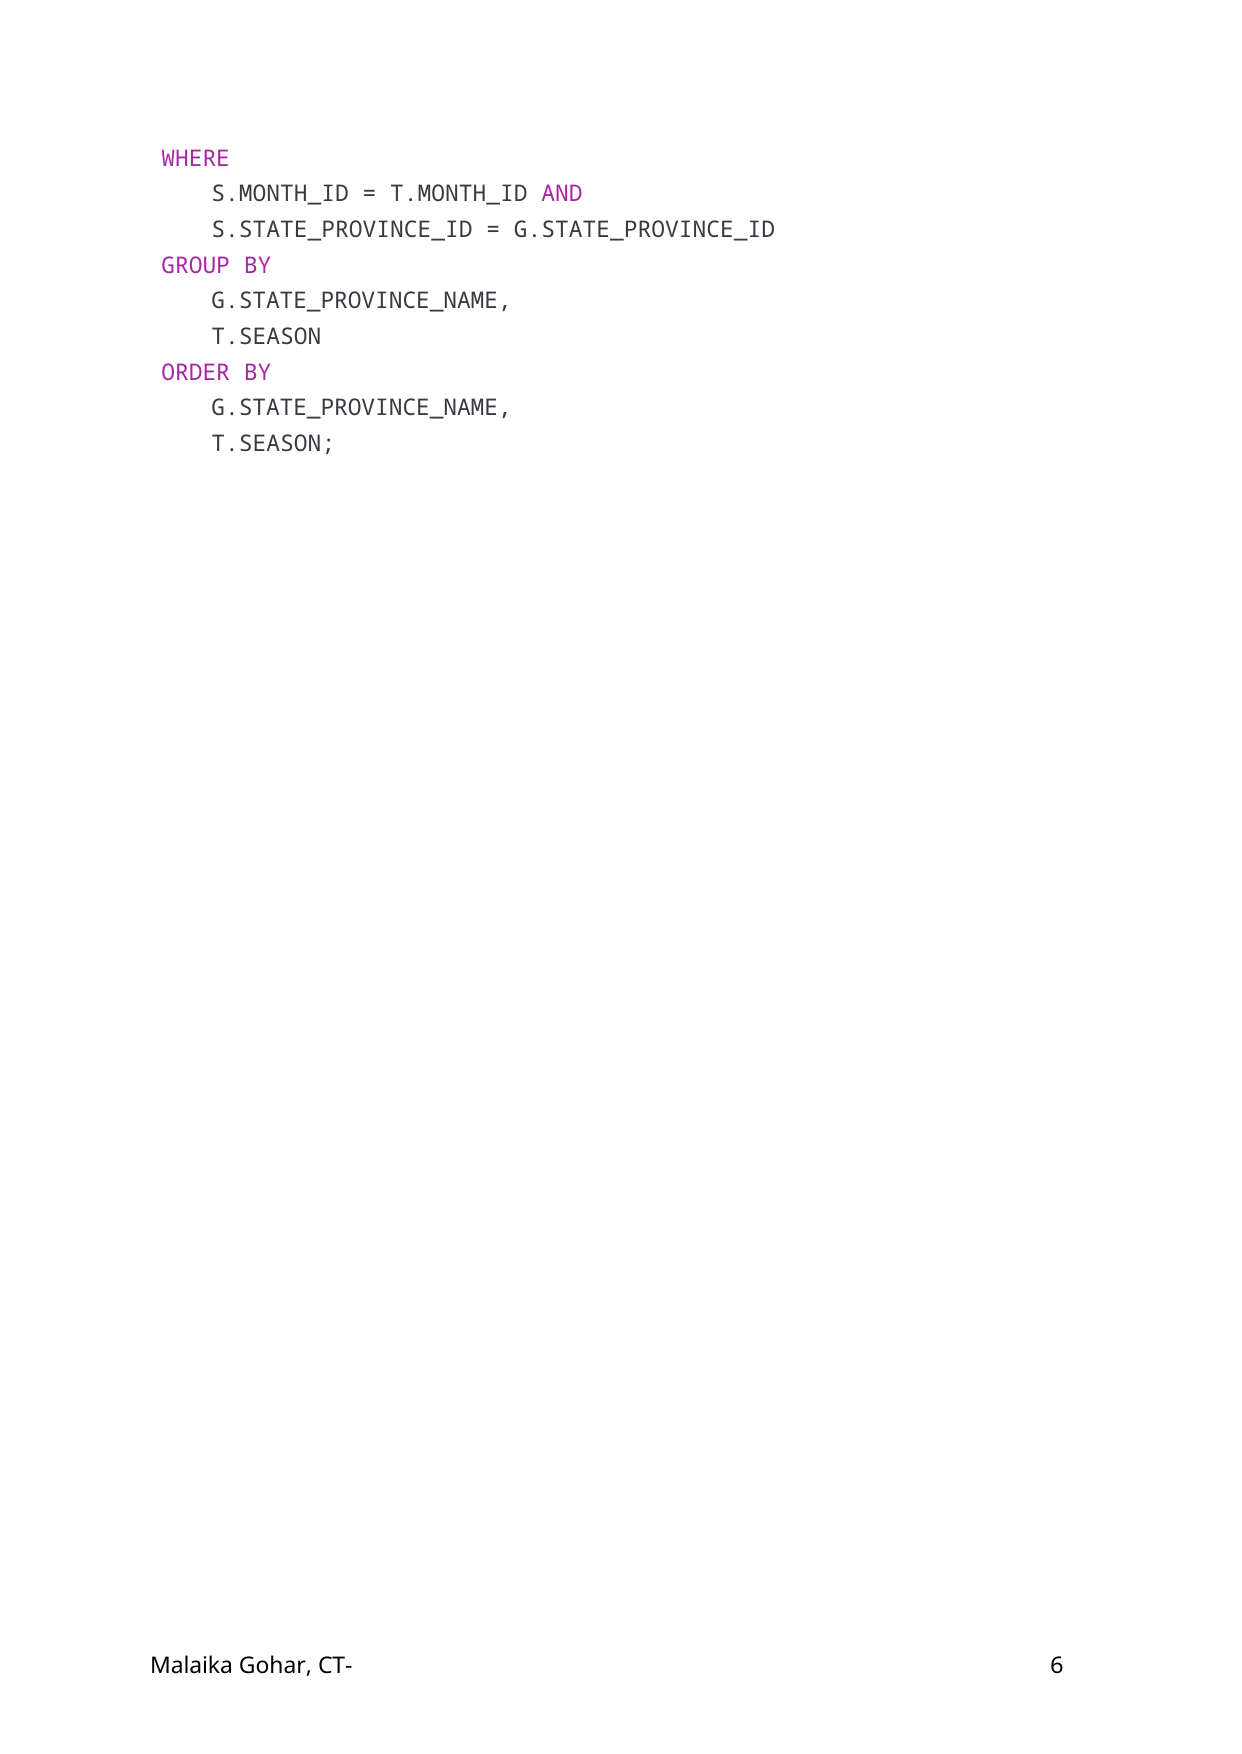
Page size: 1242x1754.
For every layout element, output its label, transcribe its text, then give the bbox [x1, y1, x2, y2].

text S.MONTH_ID = T.MONTH_ID AND S.STATE_PROVINCE_ID = G.STATE_PROVINCE_ID [211, 177, 789, 244]
text GROUP BY [161, 249, 1077, 280]
text G.STATE_PROVINCE_NAME, T.SEASON [211, 284, 585, 351]
text WHERE [161, 142, 1077, 173]
text G.STATE_PROVINCE_NAME, T.SEASON; [211, 391, 585, 458]
text ORDER BY [161, 356, 1077, 387]
